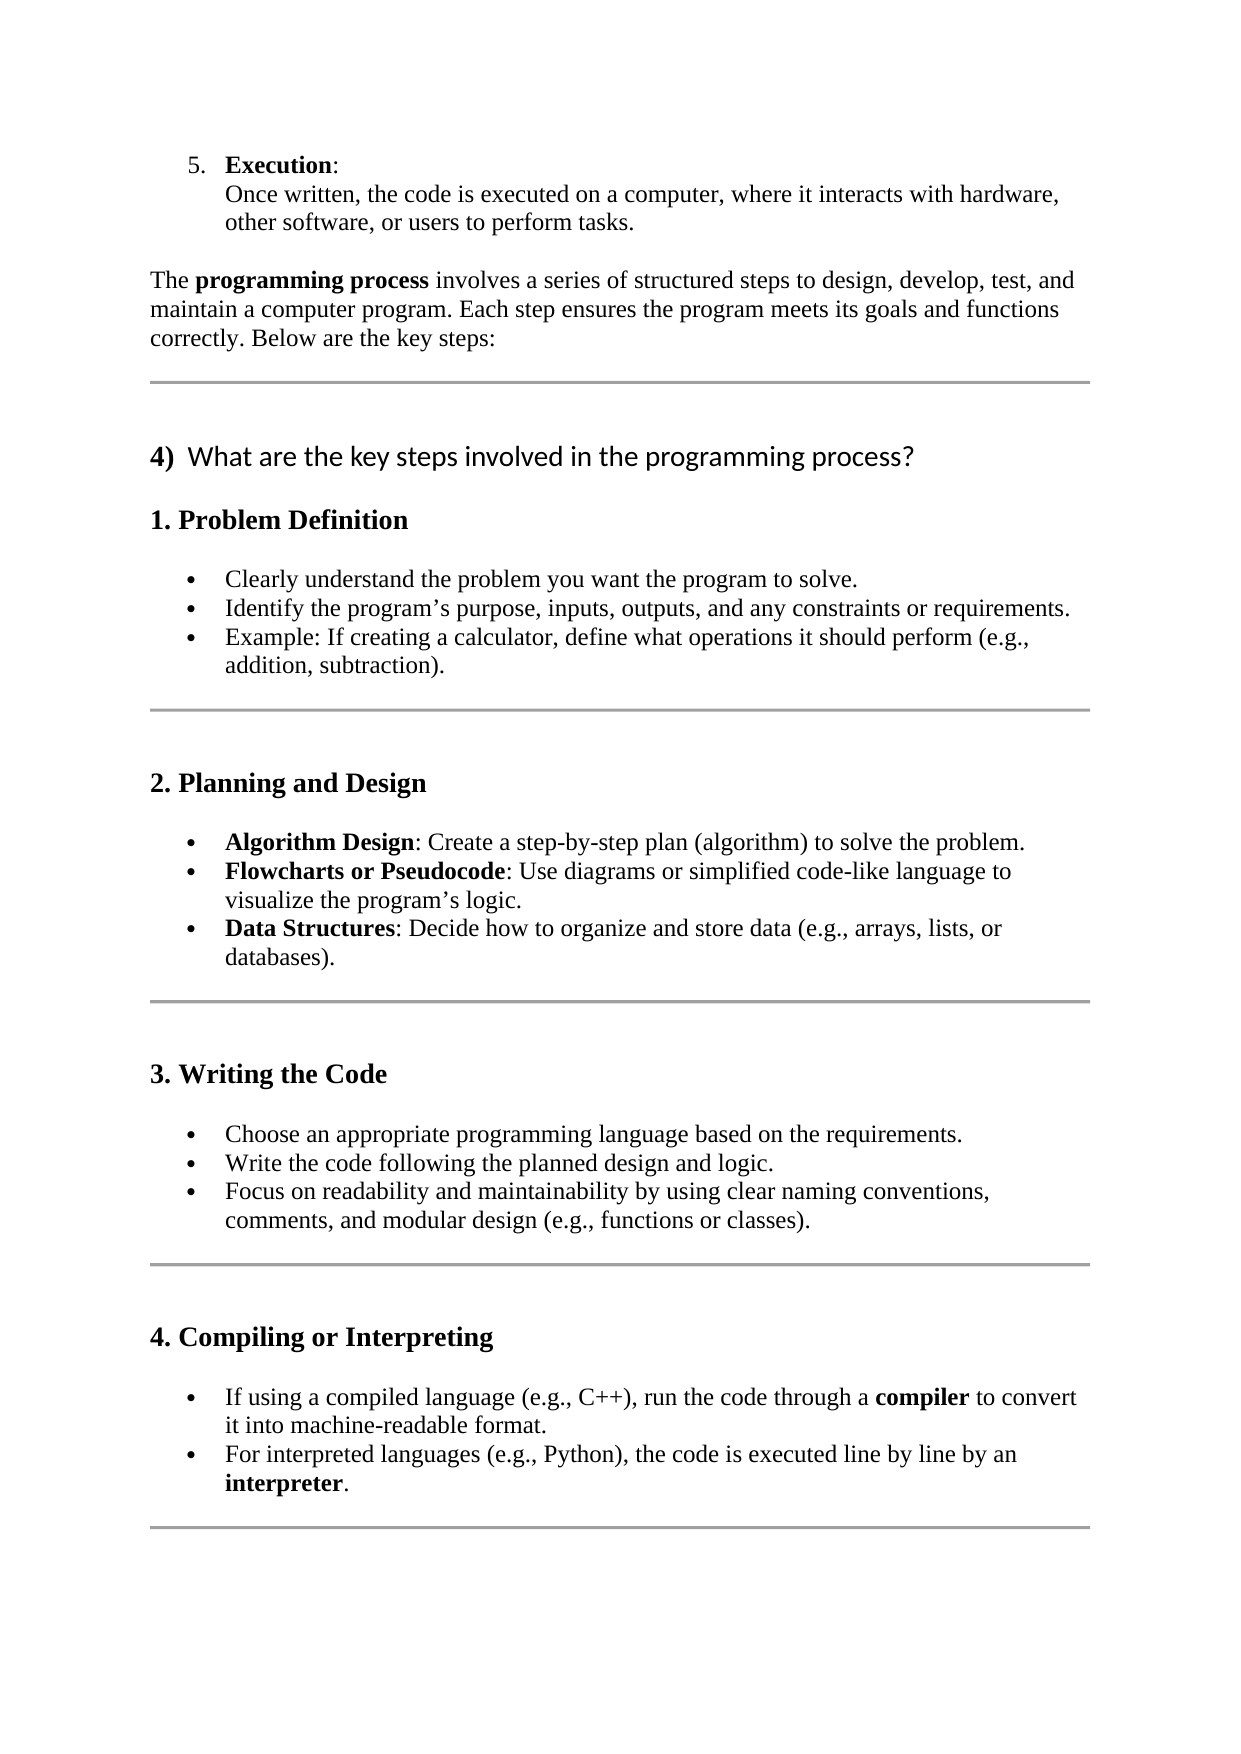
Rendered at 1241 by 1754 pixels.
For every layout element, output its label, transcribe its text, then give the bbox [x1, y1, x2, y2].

list Focus on readability and maintainability by using clear naming conventions, comments, and modular design (e.g., functions or classes). [187, 1176, 1090, 1234]
list Example: If creating a calculator, define what operations it should perform (e.g., addition, subtraction). [187, 622, 1090, 679]
list Flowcharts or Pseudocode: Use diagrams or simplified code-like language to visualize the program’s logic. [187, 856, 1090, 913]
text The programming process involves a series of structured steps to design, develop, test, and maintain a computer program. Each step ensures the program meets its goals and functions correctly. Below are the key steps: [150, 265, 1090, 352]
list What are the key steps involved in the programming process? [150, 438, 1090, 474]
list If using a compiled language (e.g., C++), run the code through a compiler to convert it into machine-readable format. [187, 1382, 1090, 1439]
list Execution: Once written, the code is executed on a computer, where it interacts with hardware, other software, or users to perform tasks. [187, 150, 1090, 236]
list Algorithm Design: Create a step-by-step plan (algorithm) to solve the problem. [187, 827, 1090, 856]
list For interpreted languages (e.g., Python), the code is executed line by line by an interpreter. [187, 1439, 1090, 1497]
text 3. Writing the Code [150, 1057, 1090, 1090]
list Clearly understand the problem you want the program to solve. [187, 564, 1090, 593]
text 4. Compiling or Interpreting [150, 1320, 1090, 1353]
list Data Structures: Decide how to organize and store data (e.g., arrays, lists, or databases). [187, 913, 1090, 971]
list Identify the program’s purpose, inputs, outputs, and any constraints or requirements. [187, 593, 1090, 622]
text 1. Problem Definition [150, 503, 1090, 535]
text 2. Planning and Design [150, 766, 1090, 798]
list Write the code following the planned design and logic. [187, 1148, 1090, 1176]
list Choose an appropriate programming language based on the requirements. [187, 1119, 1090, 1148]
